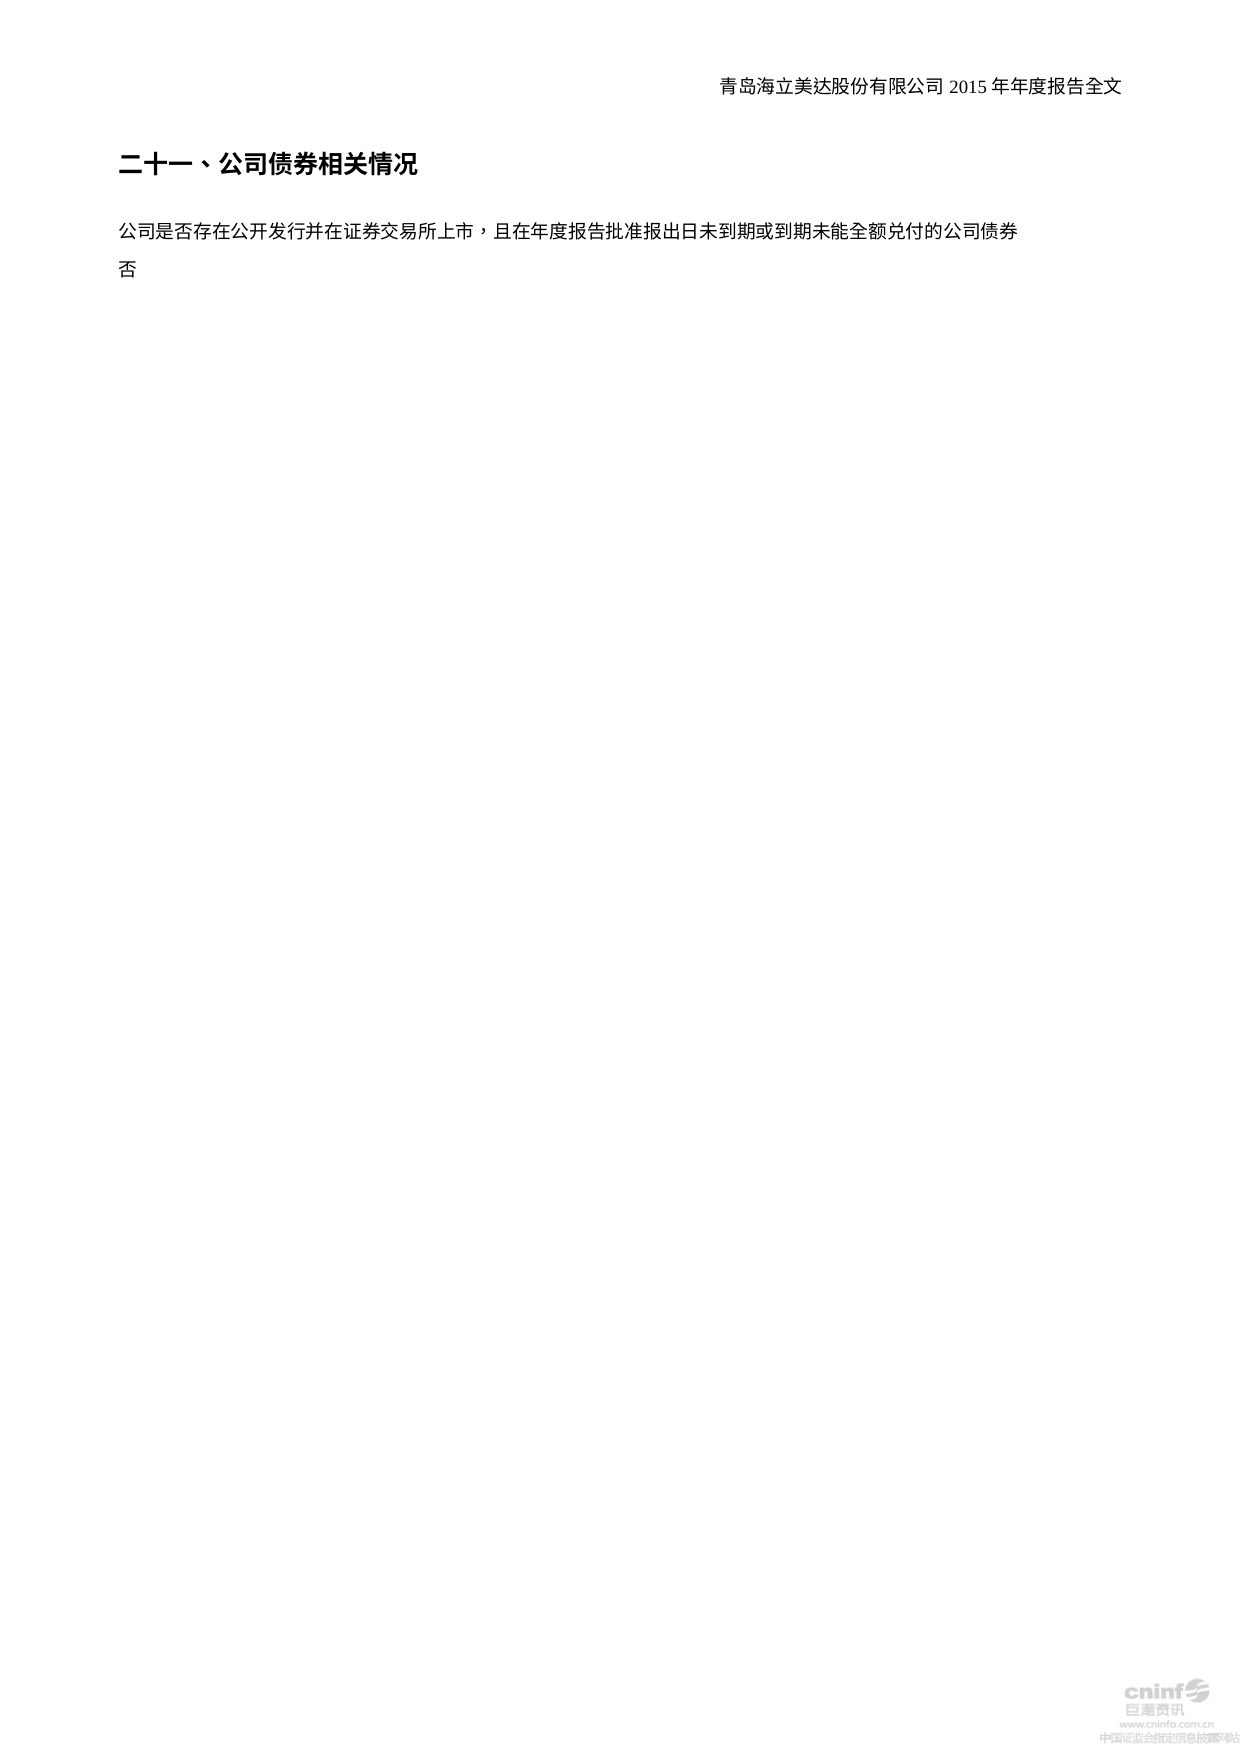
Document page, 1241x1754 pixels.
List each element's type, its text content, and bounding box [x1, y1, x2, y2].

picture [1099, 1673, 1241, 1754]
subtitle 二十一、公司债券相关情况 [118, 147, 1240, 181]
text 公司是否存在公开发行并在证券交易所上市，且在年度报告批准报出日未到期或到期未能全额兑付的公司债券 否 [118, 218, 1020, 282]
